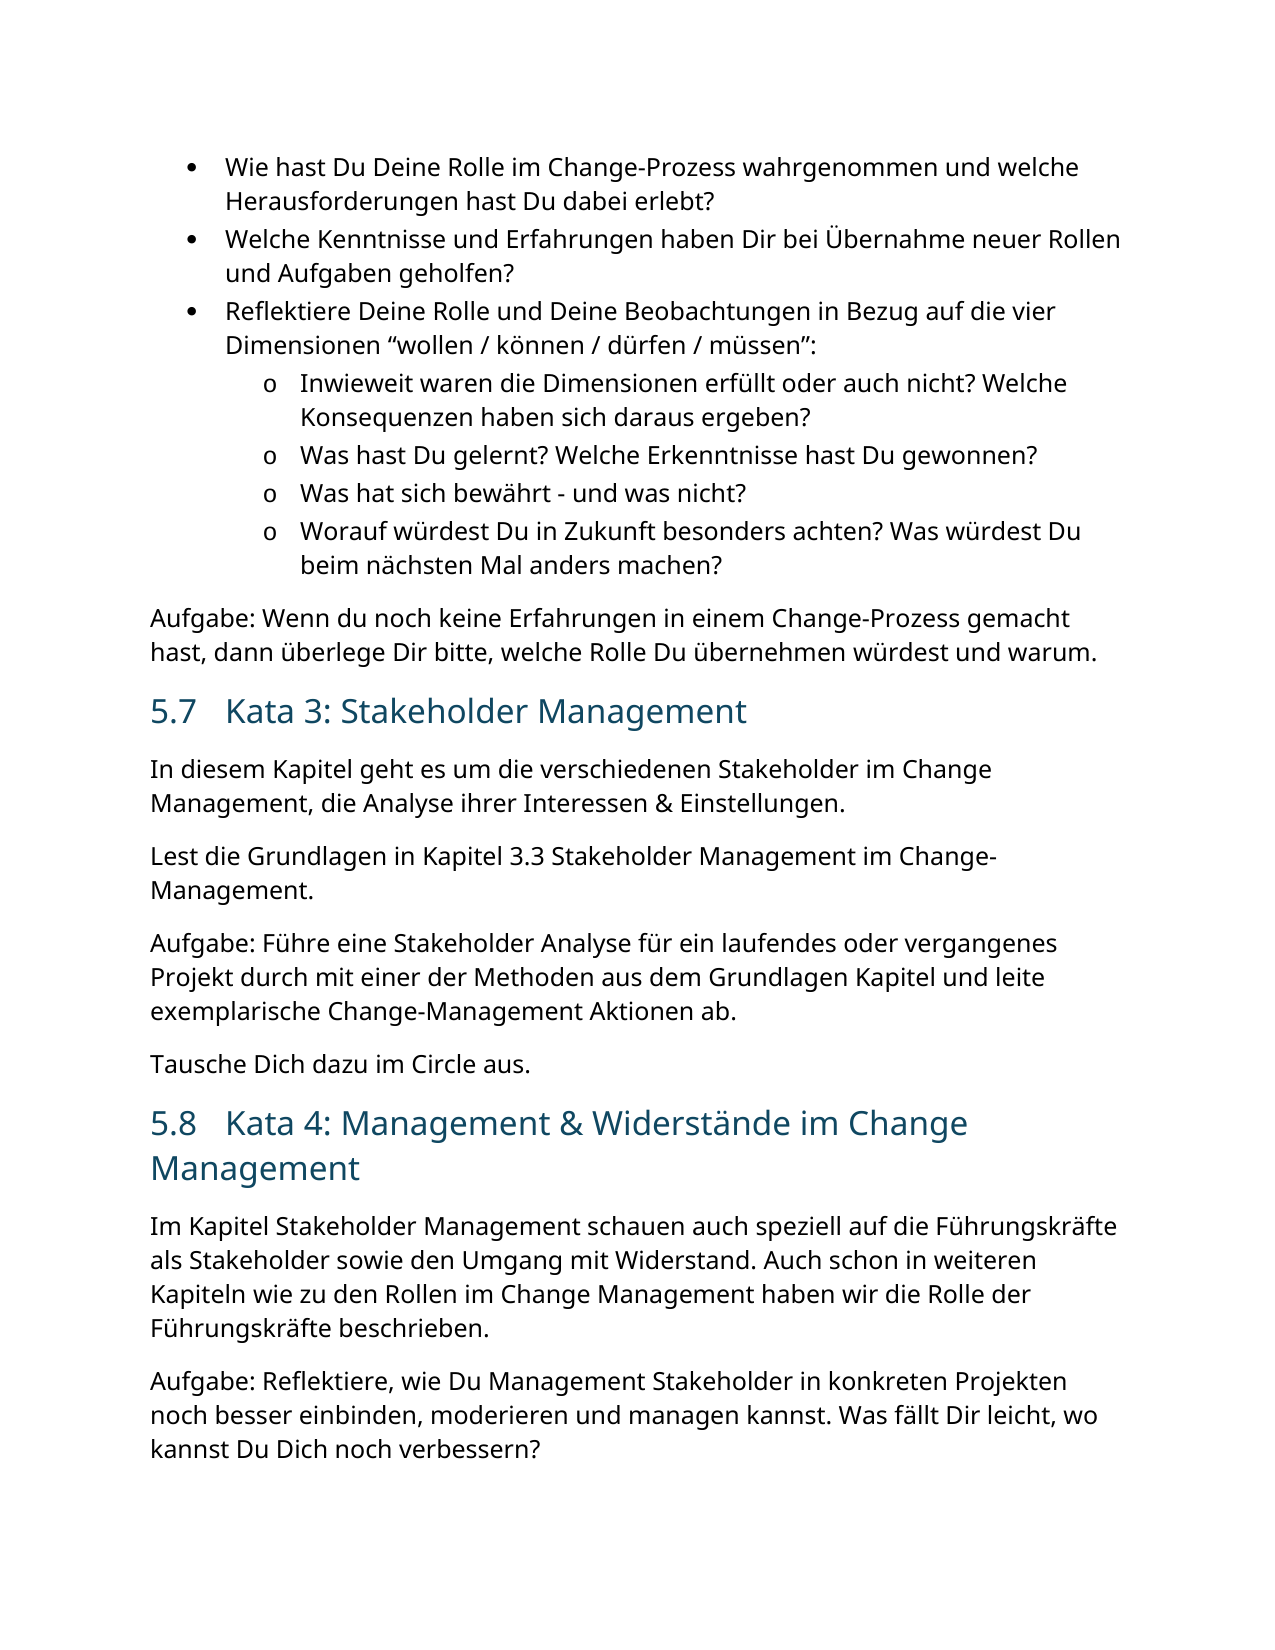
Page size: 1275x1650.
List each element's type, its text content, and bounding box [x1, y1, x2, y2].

text Tausche Dich dazu im Circle aus. [150, 1047, 1125, 1081]
list Inwieweit waren die Dimensionen erfüllt oder auch nicht? Welche Konsequenzen haben sich daraus ergeben? [262, 366, 1125, 434]
list Worauf würdest Du in Zukunft besonders achten? Was würdest Du beim nächsten Mal anders machen? [262, 514, 1125, 582]
list Was hast Du gelernt? Welche Erkenntnisse hast Du gewonnen? [262, 438, 1125, 472]
text Aufgabe: Führe eine Stakeholder Analyse für ein laufendes oder vergangenes Projekt durch mit einer der Methoden aus dem Grundlagen Kapitel und leite exemplarische Change-Management Aktionen ab. [150, 926, 1125, 1028]
subtitle 5.8 Kata 4: Management & Widerstände im Change Management [150, 1099, 1125, 1190]
text Aufgabe: Wenn du noch keine Erfahrungen in einem Change-Prozess gemacht hast, dann überlege Dir bitte, welche Rolle Du übernehmen würdest und warum. [150, 601, 1125, 669]
list Wie hast Du Deine Rolle im Change-Prozess wahrgenommen und welche Herausforderungen hast Du dabei erlebt? [187, 150, 1125, 218]
subtitle 5.7 Kata 3: Stakeholder Management [150, 688, 1125, 733]
list Welche Kenntnisse und Erfahrungen haben Dir bei Übernahme neuer Rollen und Aufgaben geholfen? [187, 222, 1125, 290]
text In diesem Kapitel geht es um die verschiedenen Stakeholder im Change Management, die Analyse ihrer Interessen & Einstellungen. [150, 752, 1125, 820]
list Reflektiere Deine Rolle und Deine Beobachtungen in Bezug auf die vier Dimensionen “wollen / können / dürfen / müssen”: [187, 294, 1125, 362]
list Was hat sich bewährt - und was nicht? [262, 476, 1125, 510]
text Lest die Grundlagen in Kapitel 3.3 Stakeholder Management im Change-Management. [150, 839, 1125, 907]
